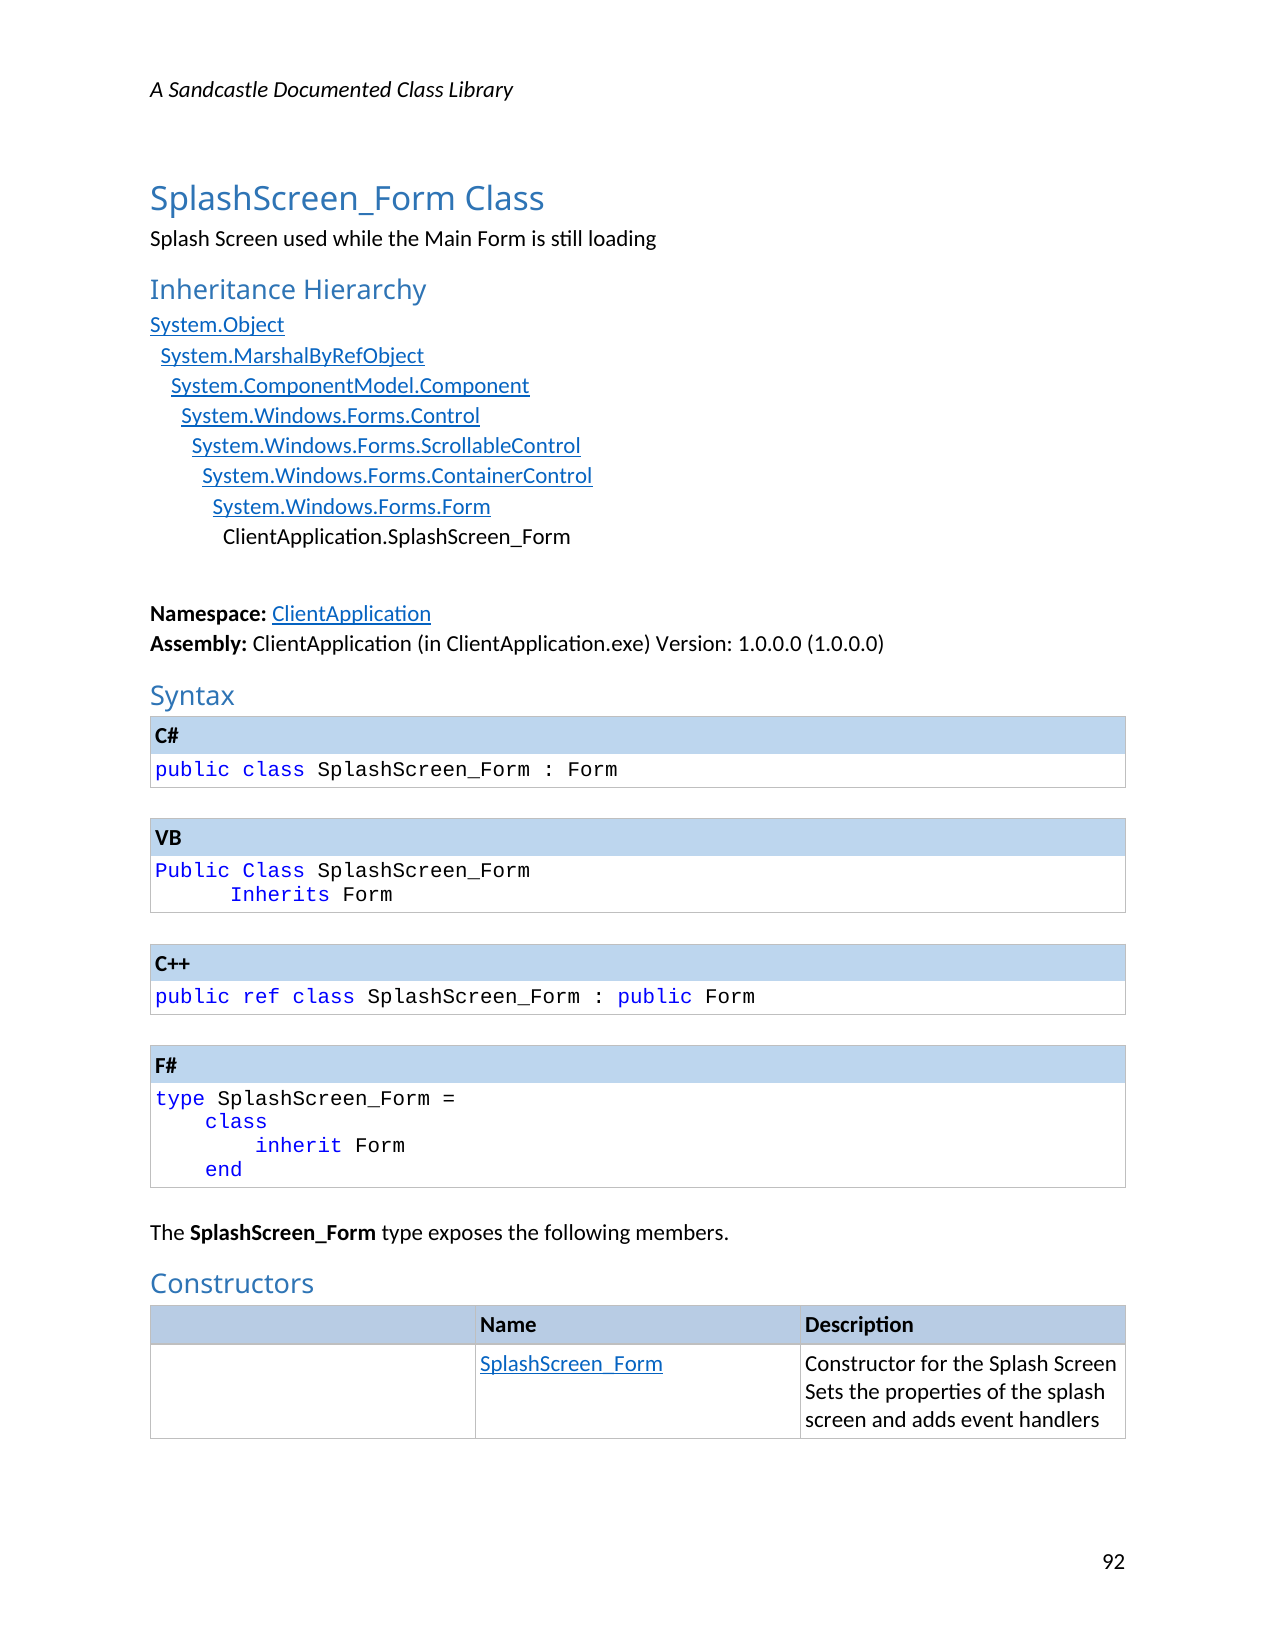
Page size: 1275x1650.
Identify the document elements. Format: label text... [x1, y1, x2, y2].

table_cell SplashScreen_Form [476, 1345, 800, 1437]
table_header C++ [151, 945, 1125, 981]
table_cell [151, 1345, 475, 1437]
text System.Object System.MarshalByRefObject System.ComponentModel.Component System.Windows.Forms.Control System.Windows.Forms.ScrollableControl System.Windows.Forms.ContainerControl System.Windows.Forms.Form ClientApplication.SplashScreen_Form [150, 311, 1125, 550]
text The SplashScreen_Form type exposes the following members. [150, 1218, 1125, 1246]
table_header [151, 1306, 475, 1343]
table_cell public ref class SplashScreen_Form : public Form [151, 981, 1125, 1014]
table_header C# [151, 717, 1125, 754]
text Splash Screen used while the Main Form is still loading [150, 224, 1125, 252]
table_header VB [151, 819, 1125, 856]
table_header Description [801, 1306, 1125, 1343]
table_cell type SplashScreen_Form = class inherit Form end [151, 1083, 1125, 1187]
table_header Name [476, 1306, 800, 1343]
text Namespace: ClientApplicationAssembly: ClientApplication (in ClientApplication.exe) Version: 1.0.0.0 (1.0.0.0) [150, 569, 1125, 657]
table_cell Public Class SplashScreen_Form Inherits Form [151, 856, 1125, 912]
table_cell public class SplashScreen_Form : Form [151, 754, 1125, 787]
subtitle Constructors [150, 1265, 1125, 1302]
table_header F# [151, 1046, 1125, 1083]
table_cell Constructor for the Splash Screen Sets the properties of the splash screen and adds event handlers [801, 1345, 1125, 1437]
subtitle SplashScreen_Form Class [150, 175, 1125, 220]
subtitle Inheritance Hierarchy [150, 271, 1125, 308]
subtitle Syntax [150, 676, 1125, 713]
